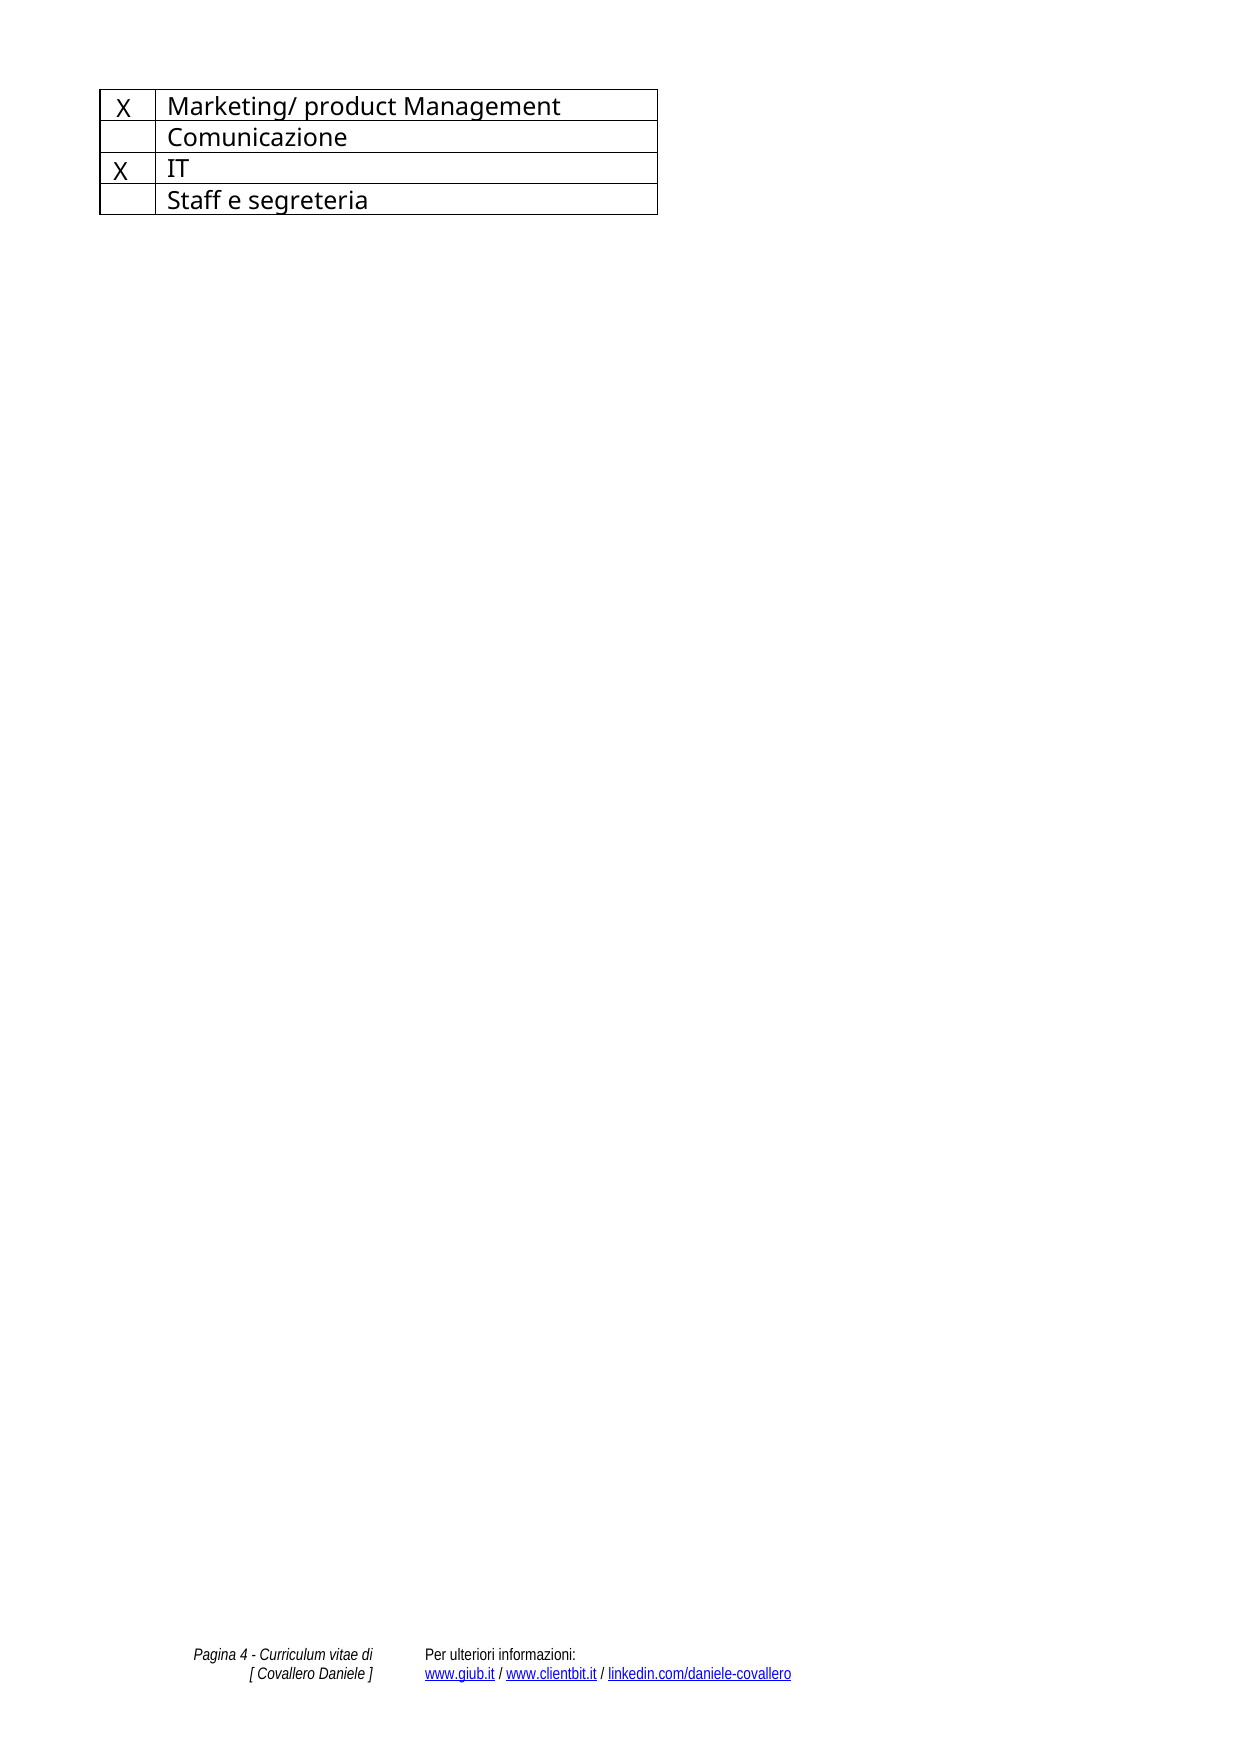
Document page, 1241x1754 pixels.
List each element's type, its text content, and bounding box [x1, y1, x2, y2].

table_cell [101, 121, 155, 152]
table_cell IT [156, 153, 657, 183]
table_cell X [101, 90, 155, 120]
table_cell X [101, 153, 155, 183]
table_cell Marketing/ product Management [156, 90, 657, 120]
table_cell [101, 184, 155, 214]
table_cell Staff e segreteria [156, 184, 657, 214]
table_cell Comunicazione [156, 121, 657, 152]
